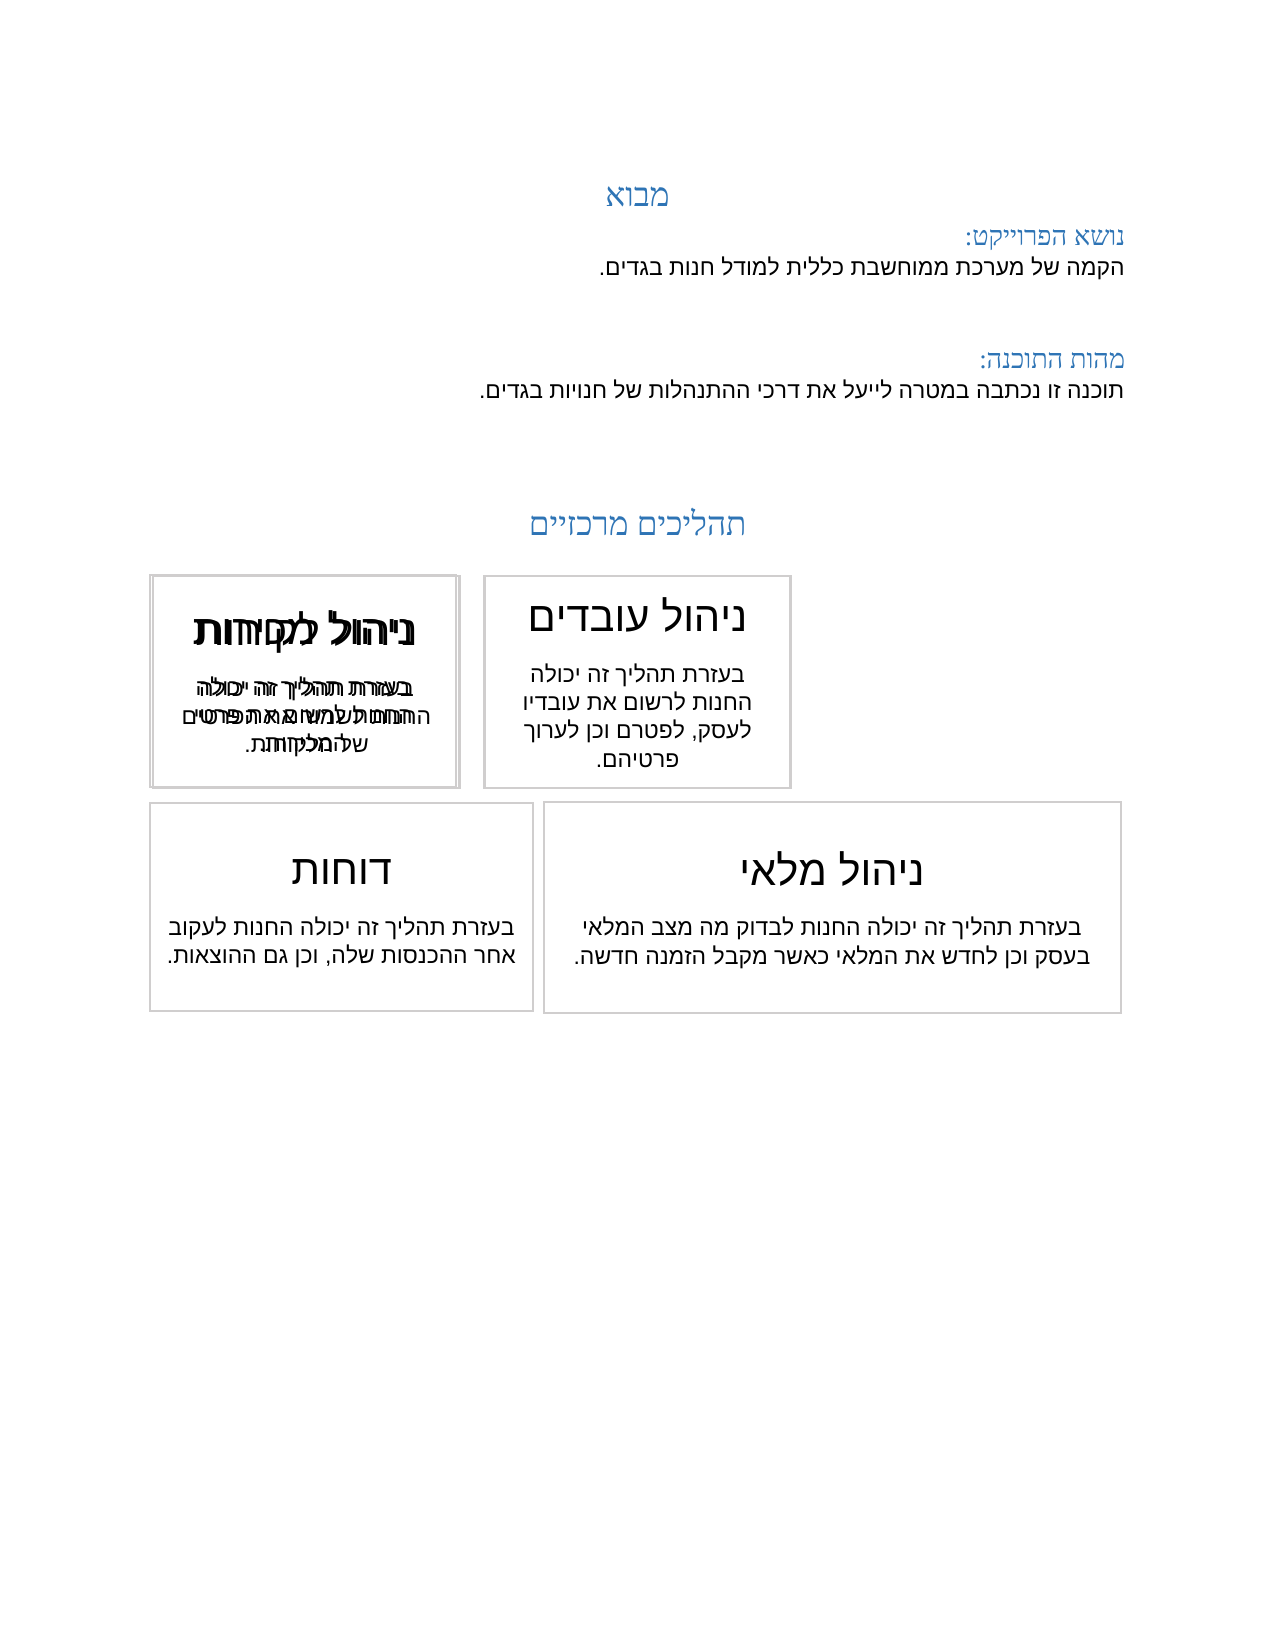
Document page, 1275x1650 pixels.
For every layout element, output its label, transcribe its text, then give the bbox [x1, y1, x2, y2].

subtitle מבוא [150, 175, 1125, 213]
subtitle מהות התוכנה: [150, 343, 1125, 374]
text תוכנה זו נכתבה במטרה לייעל את דרכי ההתנהלות של חנויות בגדים. [150, 377, 1125, 403]
text הקמה של מערכת ממוחשבת כללית למודל חנות בגדים. [150, 254, 1125, 280]
subtitle תהליכים מרכזיים [150, 504, 1125, 542]
subtitle נושא הפרוייקט: [150, 221, 1125, 252]
